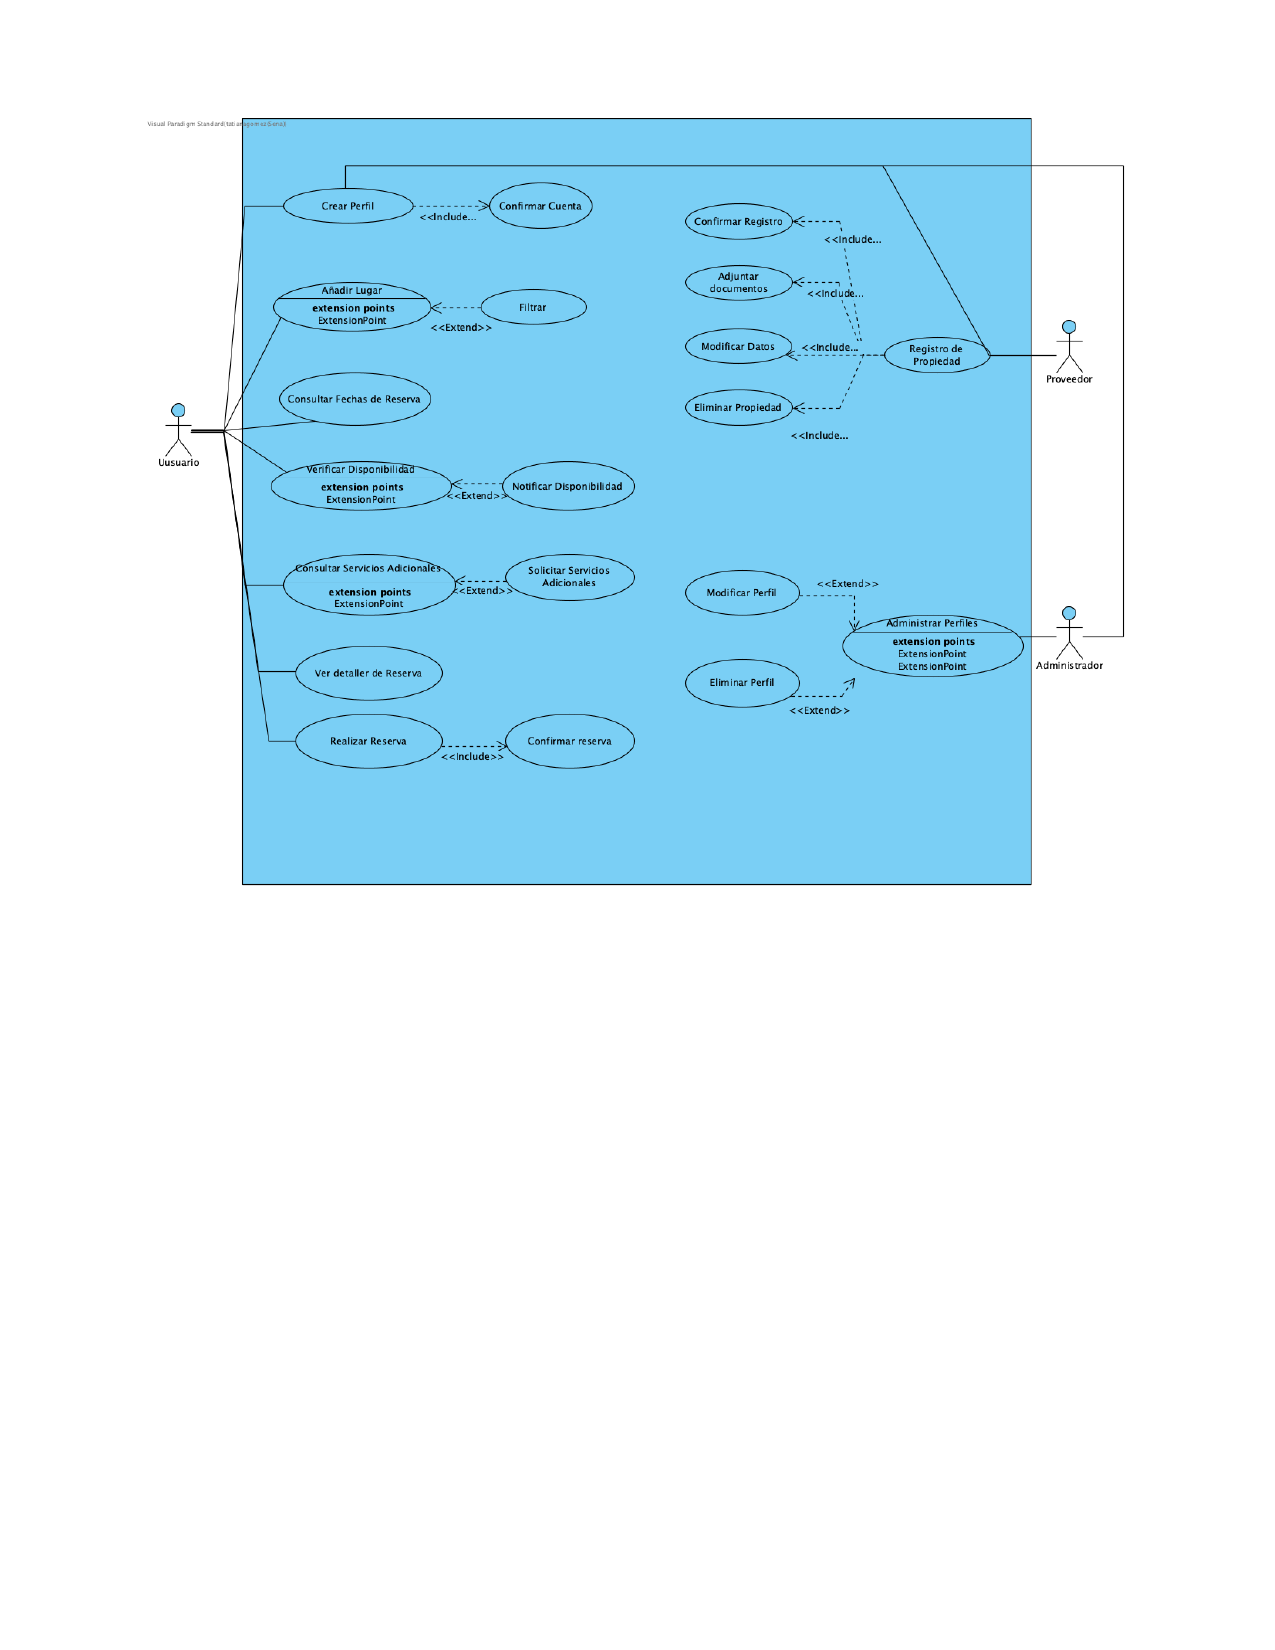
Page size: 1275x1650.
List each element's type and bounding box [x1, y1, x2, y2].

picture [147, 118, 1126, 887]
